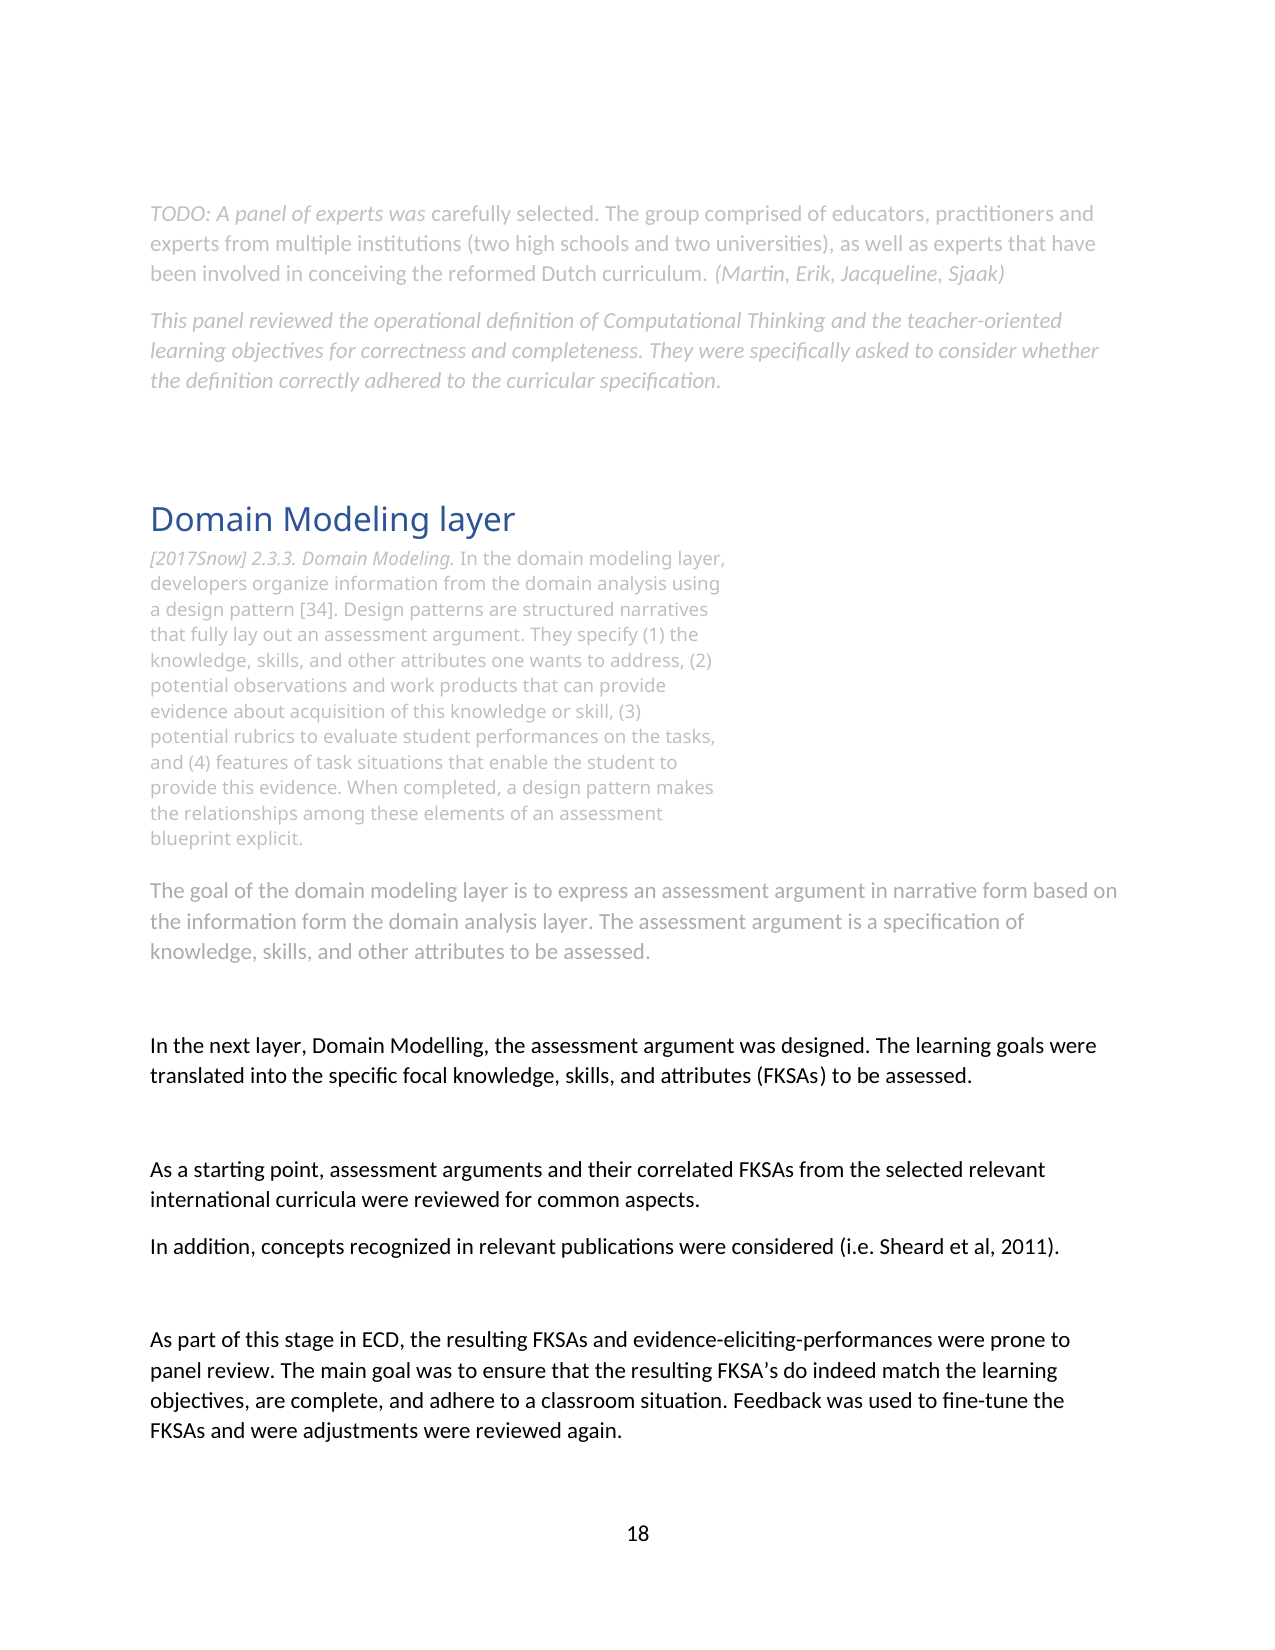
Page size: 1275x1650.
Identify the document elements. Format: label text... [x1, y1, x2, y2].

text This panel reviewed the operational definition of Computational Thinking and the teacher-oriented learning objectives for correctness and completeness. They were specifically asked to consider whether the definition correctly adhered to the curricular specification. [150, 306, 1125, 395]
text blueprint explicit. [150, 826, 1125, 851]
text As part of this stage in ECD, the resulting FKSAs and evidence-eliciting-performances were prone to panel review. The main goal was to ensure that the resulting FKSA’s do indeed match the learning objectives, are complete, and adhere to a classroom situation. Feedback was used to fine-tune the FKSAs and were adjustments were reviewed again. [150, 1326, 1125, 1444]
text the relationships among these elements of an assessment [150, 800, 1125, 826]
text developers organize information from the domain analysis using [150, 570, 1125, 596]
text potential rubrics to evaluate student performances on the tasks, [150, 723, 1125, 749]
text and (4) features of task situations that enable the student to [150, 749, 1125, 774]
text As a starting point, assessment arguments and their correlated FKSAs from the selected relevant international curricula were reviewed for common aspects. [150, 1155, 1125, 1213]
text TODO: A panel of experts was carefully selected. The group comprised of educators, practitioners and experts from multiple institutions (two high schools and two universities), as well as experts that have been involved in conceiving the reformed Dutch curriculum. (Martin, Erik, Jacqueline, Sjaak) [150, 199, 1125, 287]
text a design pattern [34]. Design patterns are structured narratives [150, 596, 1125, 621]
text knowledge, skills, and other attributes one wants to address, (2) [150, 647, 1125, 672]
text provide this evidence. When completed, a design pattern makes [150, 774, 1125, 800]
text In addition, concepts recognized in relevant publications were considered (i.e. Sheard et al, 2011). [150, 1232, 1125, 1260]
text that fully lay out an assessment argument. They specify (1) the [150, 621, 1125, 647]
text [2017Snow] 2.3.3. Domain Modeling. In the domain modeling layer, [150, 545, 1125, 570]
text evidence about acquisition of this knowledge or skill, (3) [150, 698, 1125, 723]
subtitle Domain Modeling layer [150, 496, 1125, 541]
text The goal of the domain modeling layer is to express an assessment argument in narrative form based on the information form the domain analysis layer. The assessment argument is a specification of knowledge, skills, and other attributes to be assessed. [150, 877, 1125, 965]
text In the next layer, Domain Modelling, the assessment argument was designed. The learning goals were translated into the specific focal knowledge, skills, and attributes (FKSAs) to be assessed. [150, 1031, 1125, 1089]
text potential observations and work products that can provide [150, 672, 1125, 698]
